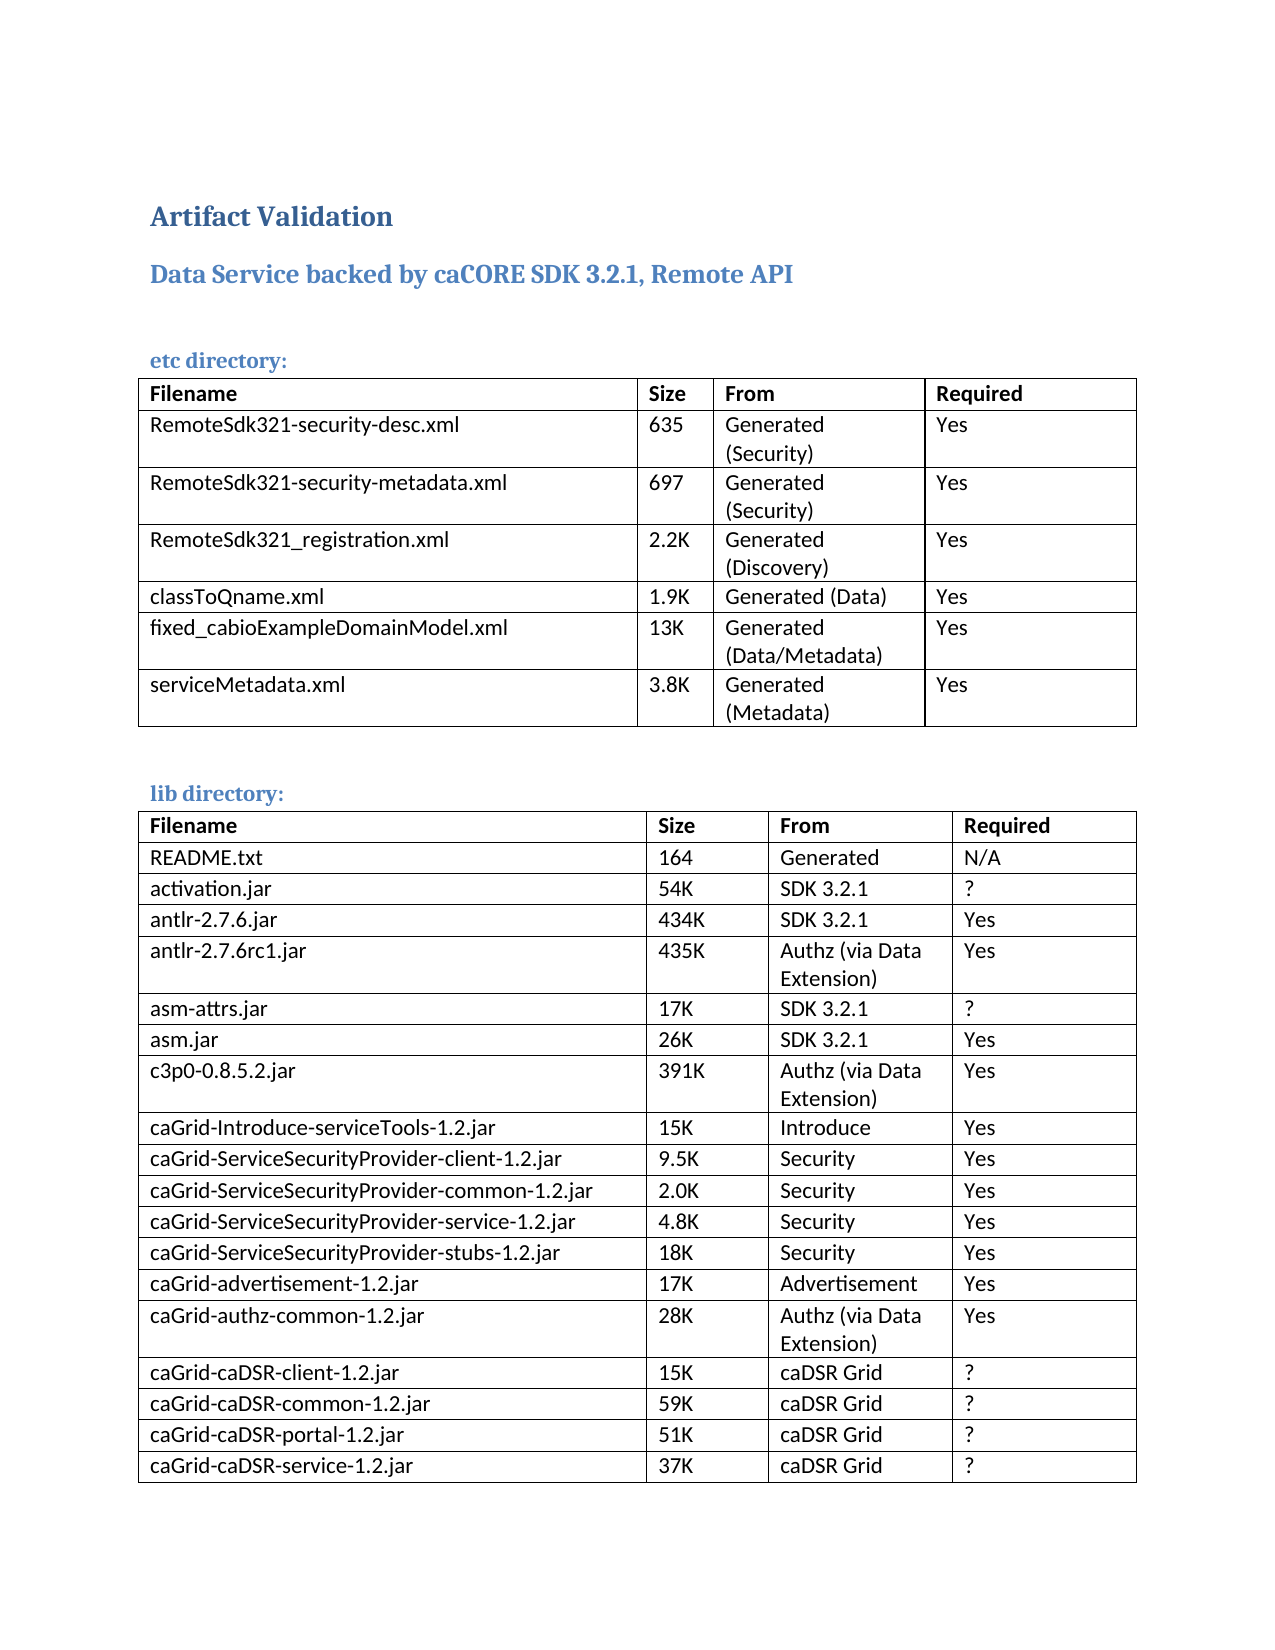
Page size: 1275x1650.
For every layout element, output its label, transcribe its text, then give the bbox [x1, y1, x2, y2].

table_cell SDK 3.2.1 [769, 874, 952, 904]
table_cell ? [953, 1358, 1136, 1388]
table_cell ? [953, 874, 1136, 904]
table_cell Yes [953, 905, 1136, 936]
table_header From [714, 379, 924, 409]
table_cell 15K [647, 1113, 768, 1143]
subtitle Artifact Validation [150, 200, 1125, 233]
table_cell caGrid-authz-common-1.2.jar [139, 1301, 646, 1357]
table_cell caDSR Grid [769, 1389, 952, 1419]
table_cell antlr-2.7.6.jar [139, 905, 646, 936]
table_cell 2.2K [638, 525, 713, 581]
table_cell caGrid-ServiceSecurityProvider-stubs-1.2.jar [139, 1238, 646, 1268]
table_header Size [638, 379, 713, 409]
table_cell SDK 3.2.1 [769, 994, 952, 1024]
table_cell Yes [926, 582, 1136, 612]
table_cell Yes [953, 1113, 1136, 1143]
table_cell Yes [953, 1176, 1136, 1206]
table_cell 164 [647, 843, 768, 873]
table_cell Generated (Discovery) [714, 525, 924, 581]
table_cell 697 [638, 468, 713, 524]
table_cell Yes [953, 1270, 1136, 1300]
table_cell 391K [647, 1056, 768, 1112]
table_cell N/A [953, 843, 1136, 873]
table_cell Generated (Security) [714, 411, 924, 467]
subtitle etc directory: [150, 348, 1125, 374]
table_cell asm.jar [139, 1025, 646, 1055]
table_cell Yes [926, 525, 1136, 581]
table_cell 2.0K [647, 1176, 768, 1206]
table_cell caDSR Grid [769, 1452, 952, 1482]
table_cell 17K [647, 994, 768, 1024]
table_cell README.txt [139, 843, 646, 873]
table_cell 434K [647, 905, 768, 936]
table_cell caGrid-ServiceSecurityProvider-client-1.2.jar [139, 1145, 646, 1175]
table_cell 9.5K [647, 1145, 768, 1175]
table_cell 635 [638, 411, 713, 467]
table_cell 18K [647, 1238, 768, 1268]
table_cell Authz (via Data Extension) [769, 937, 952, 993]
table_cell caGrid-caDSR-service-1.2.jar [139, 1452, 646, 1482]
table_cell Introduce [769, 1113, 952, 1143]
table_cell fixed_cabioExampleDomainModel.xml [139, 613, 637, 669]
table_cell Generated (Security) [714, 468, 924, 524]
table_cell Authz (via Data Extension) [769, 1301, 952, 1357]
table_cell 54K [647, 874, 768, 904]
table_cell Yes [953, 1207, 1136, 1237]
table_cell serviceMetadata.xml [139, 670, 637, 726]
table_cell caGrid-caDSR-client-1.2.jar [139, 1358, 646, 1388]
subtitle Data Service backed by caCORE SDK 3.2.1, Remote API [150, 259, 1125, 291]
table_cell 435K [647, 937, 768, 993]
table_cell 59K [647, 1389, 768, 1419]
table_header Filename [139, 812, 646, 842]
table_cell 37K [647, 1452, 768, 1482]
table_cell Yes [953, 1238, 1136, 1268]
table_cell Generated (Data/Metadata) [714, 613, 924, 669]
table_cell SDK 3.2.1 [769, 1025, 952, 1055]
table_cell Yes [953, 1025, 1136, 1055]
table_cell caGrid-caDSR-common-1.2.jar [139, 1389, 646, 1419]
table_cell 26K [647, 1025, 768, 1055]
table_cell caGrid-ServiceSecurityProvider-service-1.2.jar [139, 1207, 646, 1237]
table_cell Authz (via Data Extension) [769, 1056, 952, 1112]
table_cell ? [953, 994, 1136, 1024]
table_cell 3.8K [638, 670, 713, 726]
table_cell Security [769, 1207, 952, 1237]
table_cell caDSR Grid [769, 1358, 952, 1388]
table_cell Yes [953, 1056, 1136, 1112]
table_cell Generated (Data) [714, 582, 924, 612]
table_cell caGrid-caDSR-portal-1.2.jar [139, 1420, 646, 1451]
table_cell 13K [638, 613, 713, 669]
table_cell Yes [953, 1145, 1136, 1175]
table_cell 4.8K [647, 1207, 768, 1237]
table_cell Generated [769, 843, 952, 873]
table_cell classToQname.xml [139, 582, 637, 612]
table_cell Yes [926, 670, 1136, 726]
table_cell 1.9K [638, 582, 713, 612]
table_cell Security [769, 1176, 952, 1206]
table_cell RemoteSdk321-security-metadata.xml [139, 468, 637, 524]
table_cell Yes [926, 613, 1136, 669]
table_header Filename [139, 379, 637, 409]
table_cell activation.jar [139, 874, 646, 904]
table_cell 17K [647, 1270, 768, 1300]
table_cell asm-attrs.jar [139, 994, 646, 1024]
table_cell ? [953, 1420, 1136, 1451]
table_cell caGrid-ServiceSecurityProvider-common-1.2.jar [139, 1176, 646, 1206]
table_cell Yes [926, 468, 1136, 524]
table_cell Security [769, 1145, 952, 1175]
table_cell caGrid-advertisement-1.2.jar [139, 1270, 646, 1300]
table_header Size [647, 812, 768, 842]
table_header From [769, 812, 952, 842]
table_cell c3p0-0.8.5.2.jar [139, 1056, 646, 1112]
table_cell Yes [926, 411, 1136, 467]
table_cell antlr-2.7.6rc1.jar [139, 937, 646, 993]
table_cell Yes [953, 937, 1136, 993]
table_cell Advertisement [769, 1270, 952, 1300]
table_cell 15K [647, 1358, 768, 1388]
table_cell caDSR Grid [769, 1420, 952, 1451]
table_cell Yes [953, 1301, 1136, 1357]
table_cell RemoteSdk321_registration.xml [139, 525, 637, 581]
table_cell Generated (Metadata) [714, 670, 924, 726]
table_cell caGrid-Introduce-serviceTools-1.2.jar [139, 1113, 646, 1143]
table_cell 51K [647, 1420, 768, 1451]
subtitle lib directory: [150, 780, 1125, 807]
table_cell RemoteSdk321-security-desc.xml [139, 411, 637, 467]
table_cell Security [769, 1238, 952, 1268]
table_cell 28K [647, 1301, 768, 1357]
table_cell ? [953, 1389, 1136, 1419]
table_header Required [926, 379, 1136, 409]
table_cell SDK 3.2.1 [769, 905, 952, 936]
table_header Required [953, 812, 1136, 842]
table_cell ? [953, 1452, 1136, 1482]
